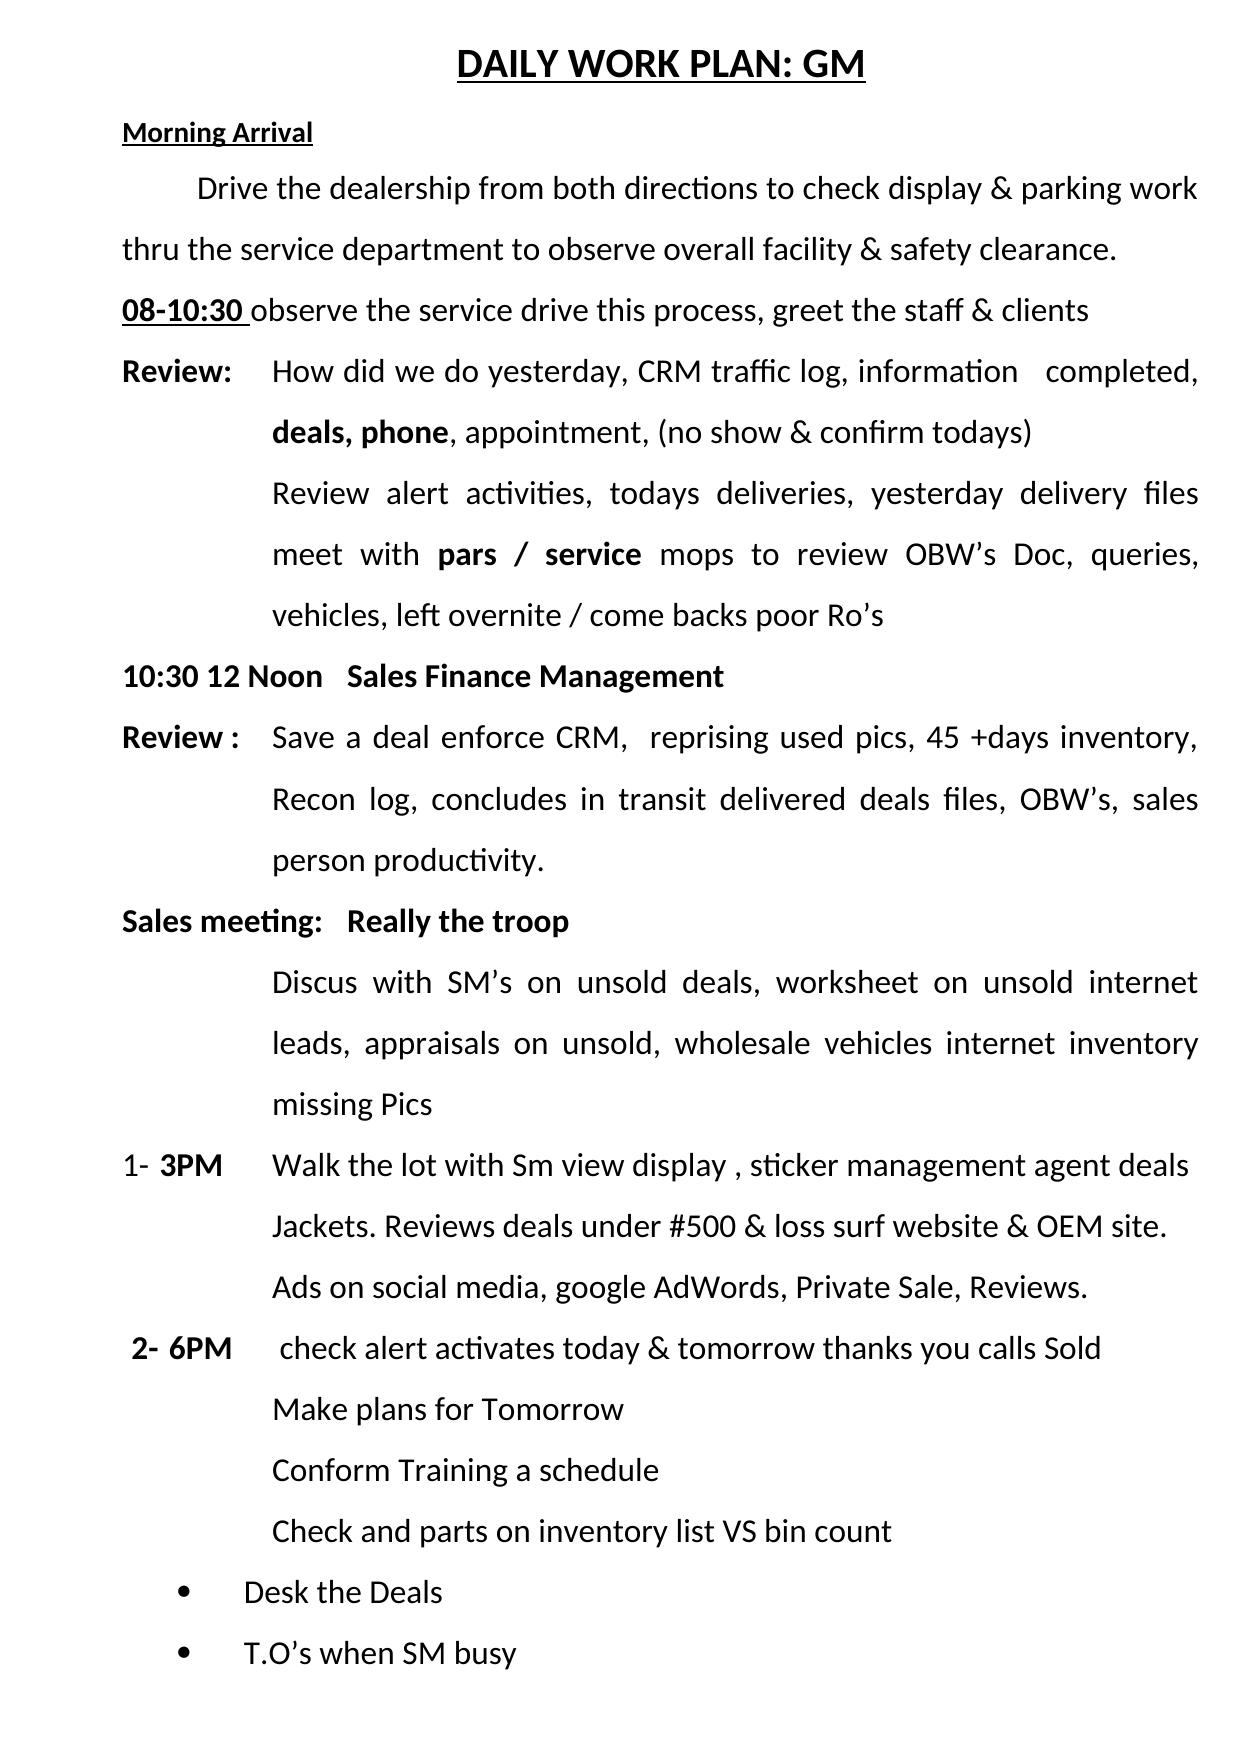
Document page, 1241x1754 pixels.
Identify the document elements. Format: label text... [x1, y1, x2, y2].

text Drive the dealership from both directions to check display & parking work thru the service department to observe overall facility & safety clearance. [122, 167, 1200, 269]
text Sales meeting: Really the troop [122, 900, 1200, 940]
text DAILY WORK PLAN: GM [122, 37, 1200, 88]
list Check and parts on inventory list VS bin count [272, 1510, 1200, 1551]
list Conform Training a schedule [272, 1449, 1200, 1490]
text Discus with SM’s on unsold deals, worksheet on unsold internet leads, appraisals on unsold, wholesale vehicles internet inventory missing Pics [272, 961, 1200, 1123]
list T.O’s when SM busy [178, 1632, 1200, 1673]
list Desk the Deals [178, 1571, 1200, 1612]
list 3PM Walk the lot with Sm view display , sticker management agent deals [122, 1144, 1200, 1184]
text Morning Arrival [122, 114, 1200, 149]
list Ads on social media, google AdWords, Private Sale, Reviews. [234, 1266, 1200, 1307]
text Review: How did we do yesterday, CRM traffic log, information completed, deals, phone, appointment, (no show & confirm todays) [122, 350, 1200, 452]
text Review : Save a deal enforce CRM, reprising used pics, 45 +days inventory, Recon log, concludes in transit delivered deals files, OBW’s, sales person productivity. [122, 717, 1200, 879]
text Review alert activities, todays deliveries, yesterday delivery files meet with pars / service mops to review OBW’s Doc, queries, vehicles, left overnite / come backs poor Ro’s [272, 472, 1200, 635]
list 6PM check alert activates today & tomorrow thanks you calls Sold [131, 1327, 1200, 1368]
text 10:30 12 Noon Sales Finance Management [122, 656, 1200, 696]
list Jackets. Reviews deals under #500 & loss surf website & OEM site. [234, 1205, 1200, 1246]
text 08-10:30 observe the service drive this process, greet the staff & clients [122, 289, 1200, 330]
list Make plans for Tomorrow [272, 1388, 1200, 1429]
